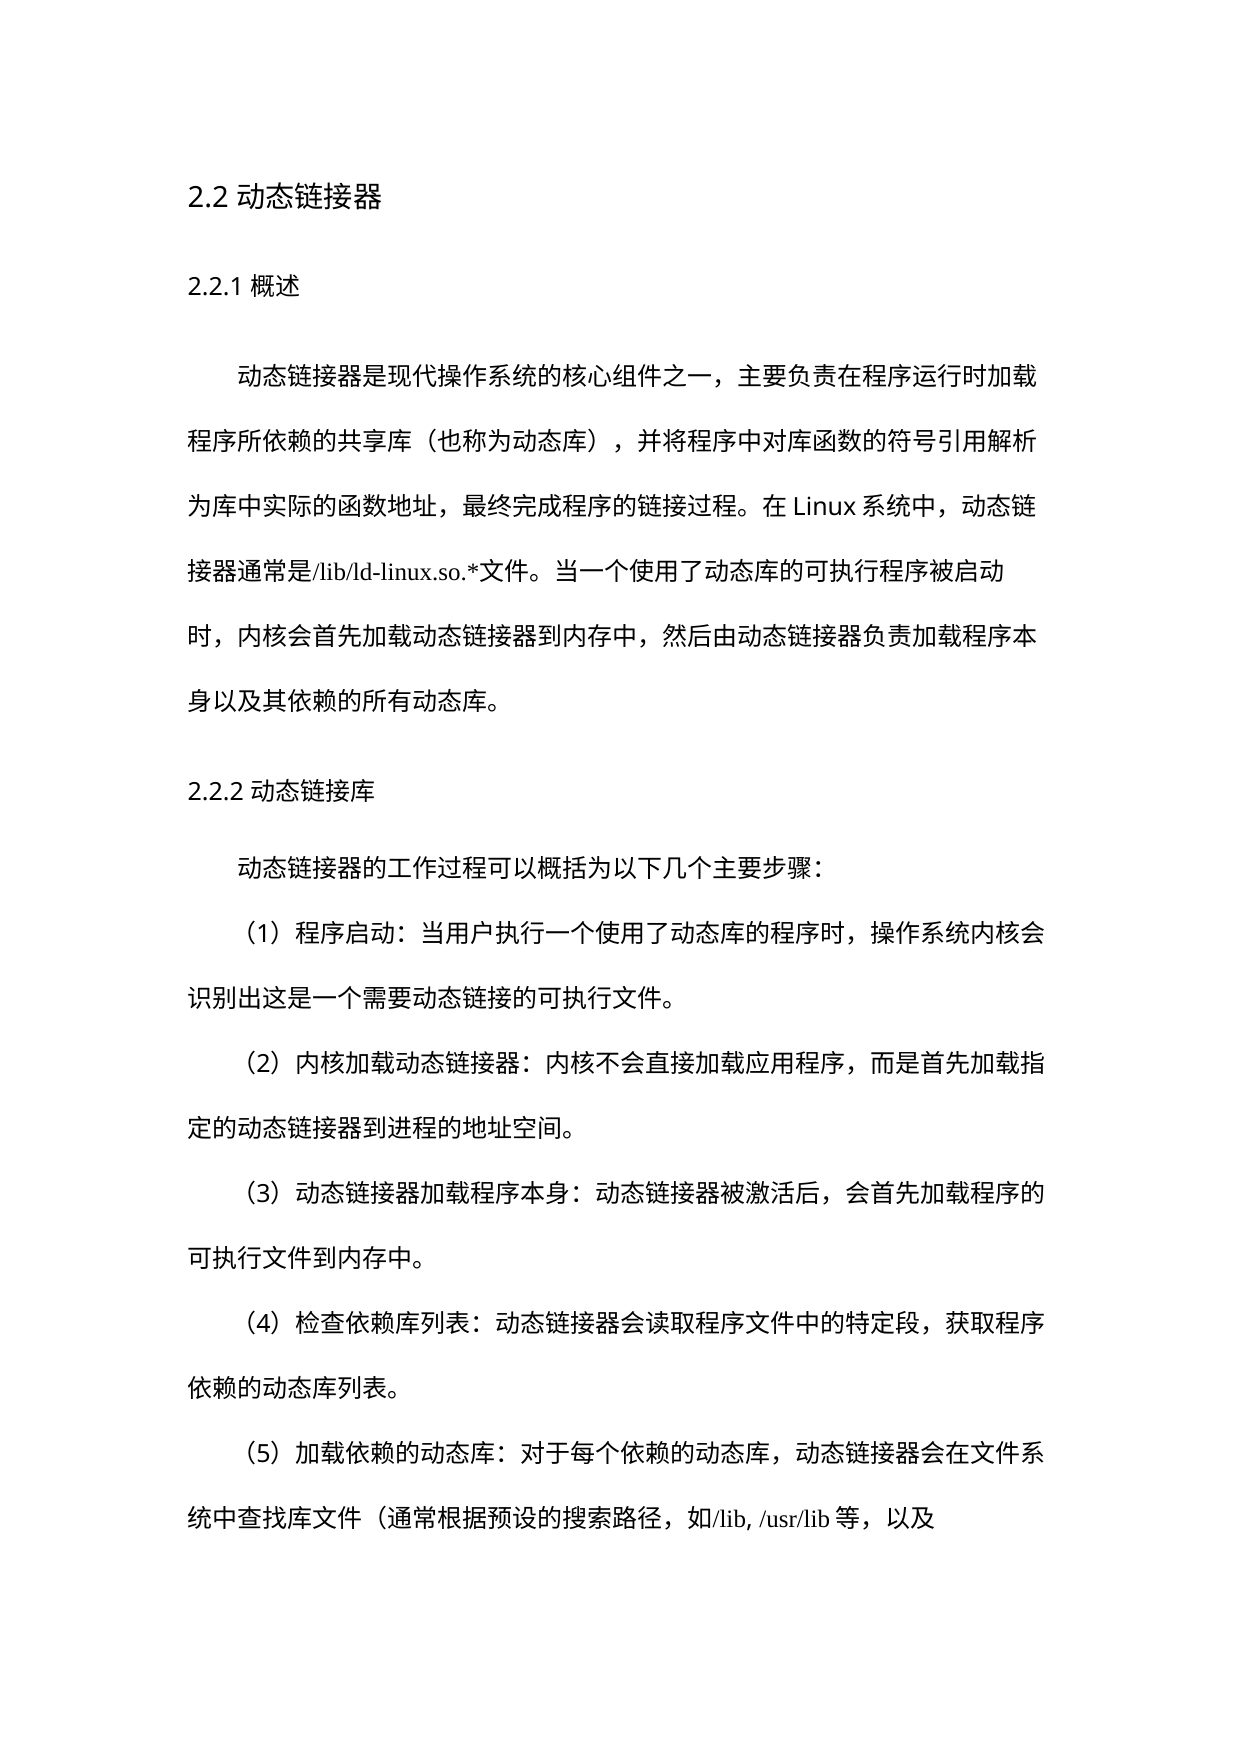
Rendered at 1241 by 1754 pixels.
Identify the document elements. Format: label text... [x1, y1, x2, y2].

text 动态链接器的工作过程可以概括为以下几个主要步骤： [187, 834, 1053, 899]
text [187, 1419, 1053, 1549]
list 2.2 动态链接器 [187, 162, 1053, 227]
list 2.2.2 动态链接库 [187, 757, 1053, 822]
list 2.2.1 概述 [187, 252, 1053, 317]
text （4）检查依赖库列表：动态链接器会读取程序文件中的特定段，获取程序依赖的动态库列表。 [187, 1289, 1053, 1419]
text （3）动态链接器加载程序本身：动态链接器被激活后，会首先加载程序的可执行文件到内存中。 [187, 1159, 1053, 1289]
list 动态链接器是现代操作系统的核心组件之一，主要负责在程序运行时加载程序所依赖的共享库（也称为动态库），并将程序中对库函数的符号引用解析为库中实际的函数地址，最终完成程序的链接过程。在Linux系统中，动态链接器通常是/lib/ld-linux.so.*文件。当一个使用了动态库的可执行程序被启动时，内核会首先加载动态链接器到内存中，然后由动态链接器负责加载程序本身以及其依赖的所有动态库。 [187, 342, 1053, 732]
text （2）内核加载动态链接器：内核不会直接加载应用程序，而是首先加载指定的动态链接器到进程的地址空间。 [187, 1029, 1053, 1159]
text （1）程序启动：当用户执行一个使用了动态库的程序时，操作系统内核会识别出这是一个需要动态链接的可执行文件。 [187, 899, 1053, 1029]
